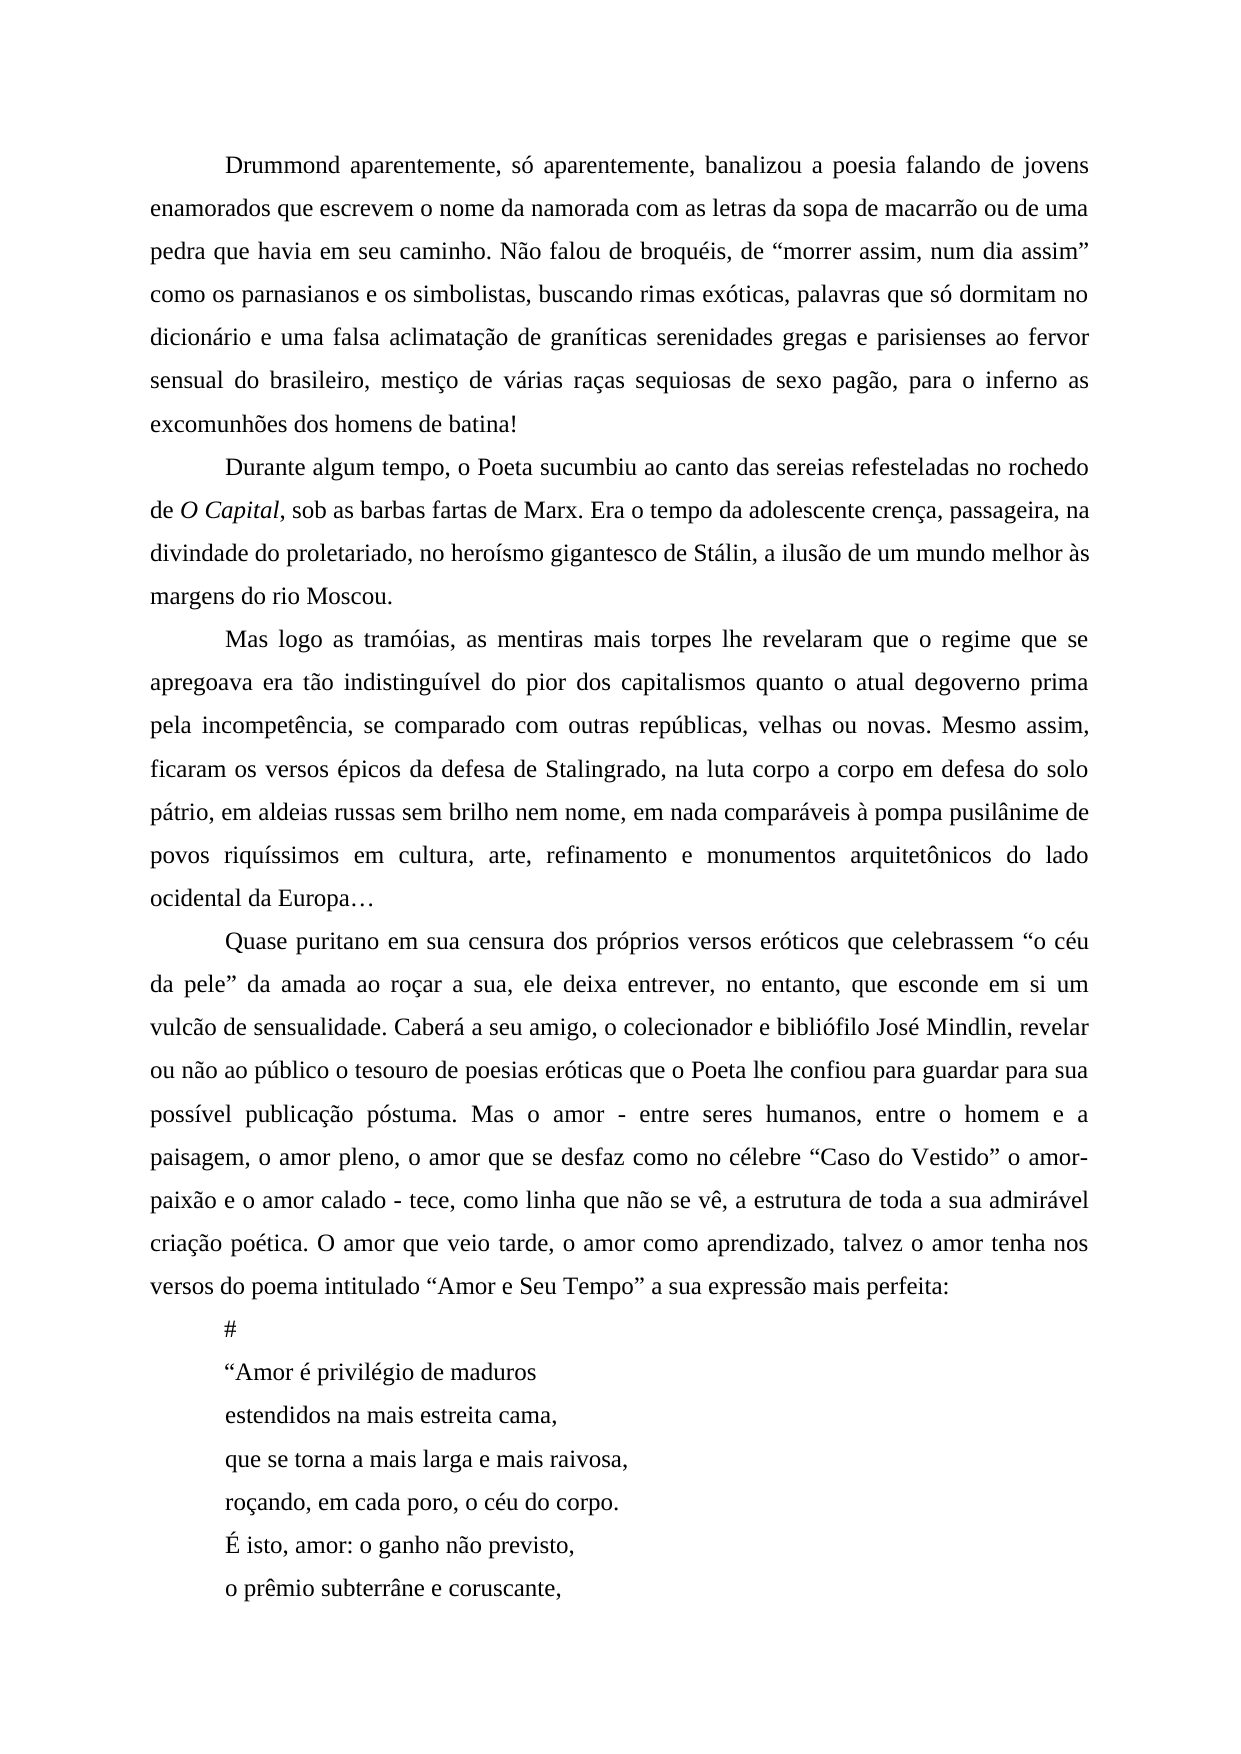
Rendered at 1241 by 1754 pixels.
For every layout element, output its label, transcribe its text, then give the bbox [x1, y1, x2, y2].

text Quase puritano em sua censura dos próprios versos eróticos que celebrassem “o céu da pele” da amada ao roçar a sua, ele deixa entrever, no entanto, que esconde em si um vulcão de sensualidade. Caberá a seu amigo, o colecionador e bibliófilo José Mindlin, revelar ou não ao público o tesouro de poesias eróticas que o Poeta lhe confiou para guardar para sua possível publicação póstuma. Mas o amor - entre seres humanos, entre o homem e a paisagem, o amor pleno, o amor que se desfaz como no célebre “Caso do Vestido” o amor-paixão e o amor calado - tece, como linha que não se vê, a estrutura de toda a sua admirável criação poética. O amor que veio tarde, o amor como aprendizado, talvez o amor tenha nos versos do poema intitulado “Amor e Seu Tempo” a sua expressão mais perfeita: [150, 926, 1090, 1300]
text # [150, 1314, 1090, 1343]
text Mas logo as tramóias, as mentiras mais torpes lhe revelaram que o regime que se apregoava era tão indistinguível do pior dos capitalismos quanto o atual degoverno prima pela incompetência, se comparado com outras repúblicas, velhas ou novas. Mesmo assim, ficaram os versos épicos da defesa de Stalingrado, na luta corpo a corpo em defesa do solo pátrio, em aldeias russas sem brilho nem nome, em nada comparáveis à pompa pusilânime de povos riquíssimos em cultura, arte, refinamento e monumentos arquitetônicos do lado ocidental da Europa… [150, 624, 1090, 912]
text estendidos na mais estreita cama, [150, 1401, 1090, 1429]
text “Amor é privilégio de maduros [150, 1357, 1090, 1386]
text que se torna a mais larga e mais raivosa, [150, 1444, 1090, 1472]
text Drummond aparentemente, só aparentemente, banalizou a poesia falando de jovens enamorados que escrevem o nome da namorada com as letras da sopa de macarrão ou de uma pedra que havia em seu caminho. Não falou de broquéis, de “morrer assim, num dia assim” como os parnasianos e os simbolistas, buscando rimas exóticas, palavras que só dormitam no dicionário e uma falsa aclimatação de graníticas serenidades gregas e parisienses ao fervor sensual do brasileiro, mestiço de várias raças sequiosas de sexo pagão, para o inferno as excomunhões dos homens de batina! [150, 150, 1090, 437]
text roçando, em cada poro, o céu do corpo. [150, 1487, 1090, 1516]
text É isto, amor: o ganho não previsto, [150, 1530, 1090, 1559]
text Durante algum tempo, o Poeta sucumbiu ao canto das sereias refesteladas no rochedo de O Capital, sob as barbas fartas de Marx. Era o tempo da adolescente crença, passageira, na divindade do proletariado, no heroísmo gigantesco de Stálin, a ilusão de um mundo melhor às margens do rio Moscou. [150, 452, 1090, 610]
text o prêmio subterrâne e coruscante, [150, 1573, 1090, 1602]
